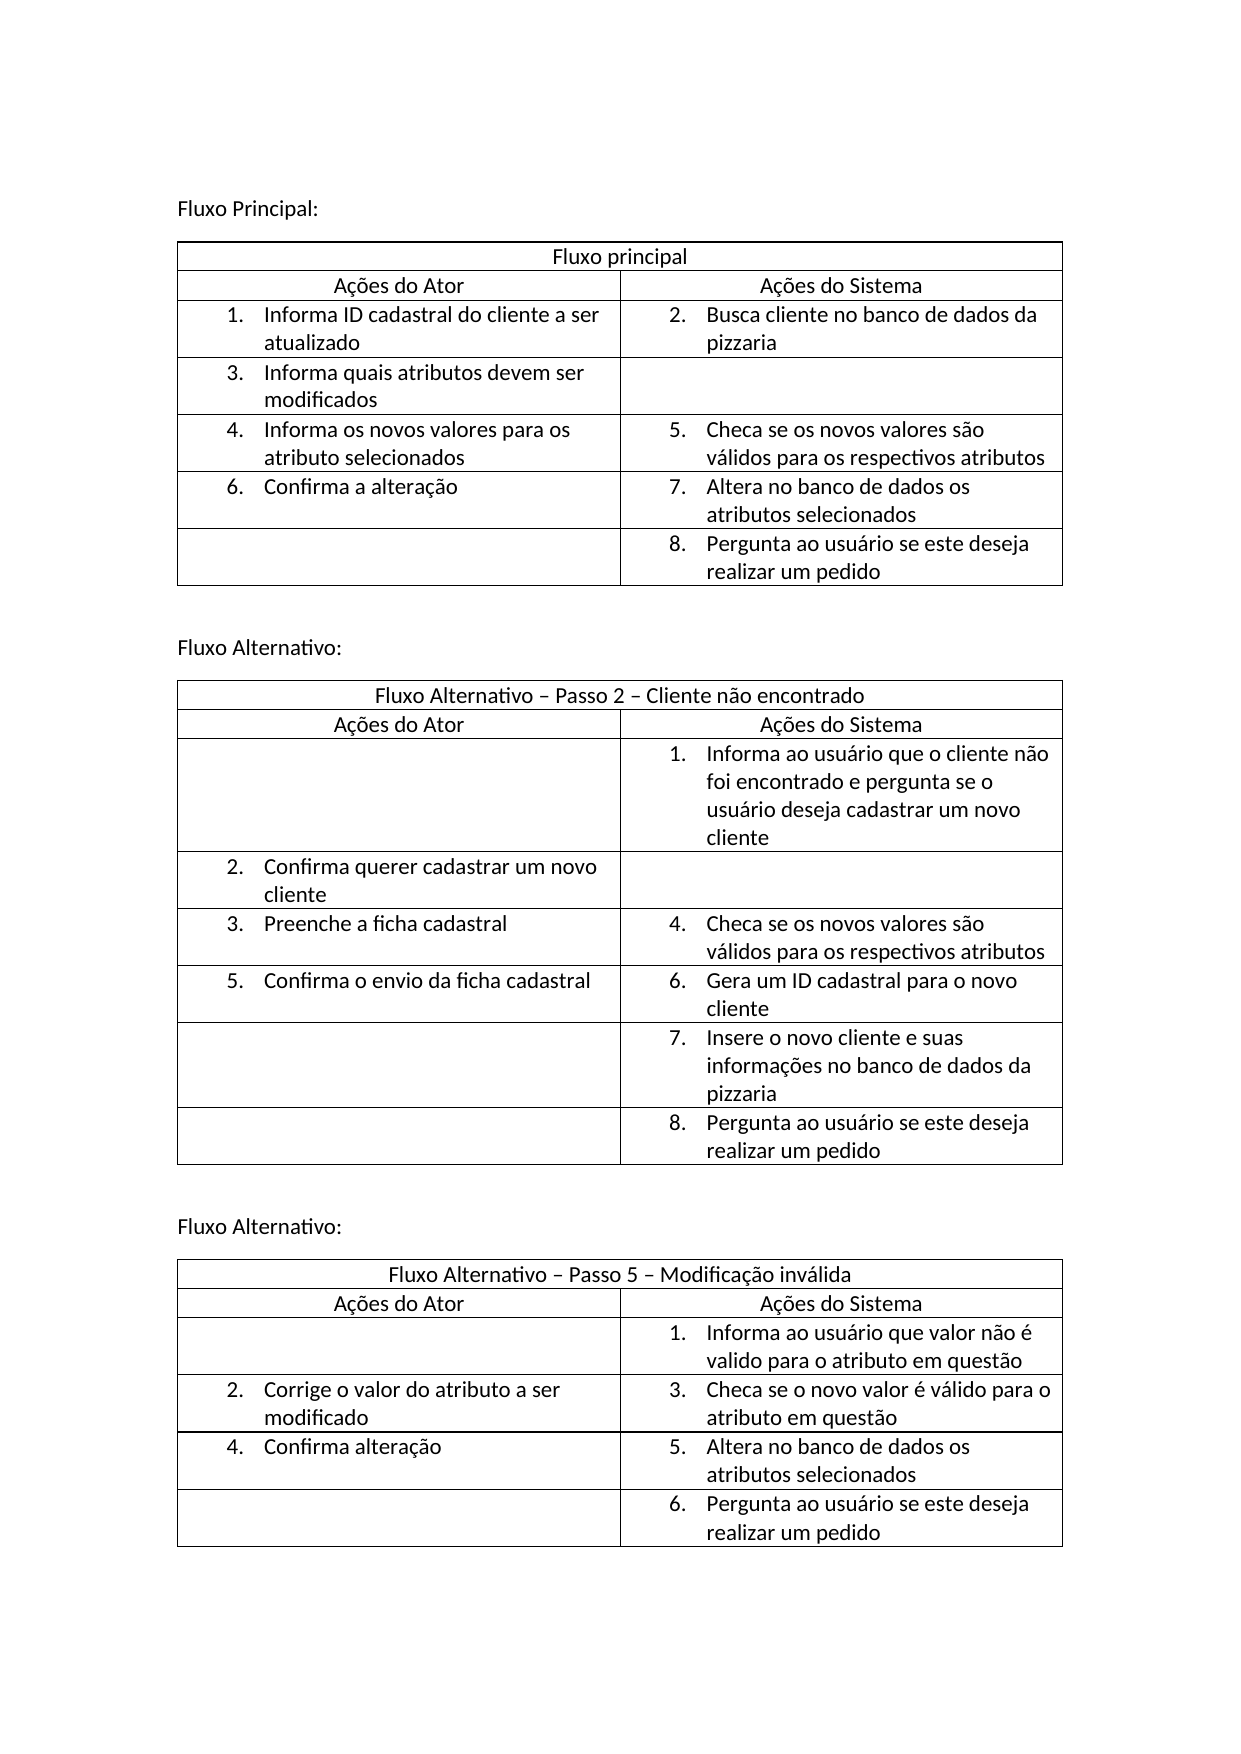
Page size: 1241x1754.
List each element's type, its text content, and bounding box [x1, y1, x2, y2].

table_cell [178, 1108, 620, 1164]
table_cell Ações do Ator [178, 271, 620, 299]
table_cell [178, 739, 620, 851]
text Fluxo Alternativo: [177, 633, 1063, 661]
table_cell [621, 358, 1062, 414]
table_cell Gera um ID cadastral para o novo cliente [621, 966, 1062, 1022]
table_cell Ações do Sistema [621, 271, 1062, 299]
table_cell Informa quais atributos devem ser modificados [178, 358, 620, 414]
table_cell Informa ao usuário que valor não é valido para o atributo em questão [621, 1318, 1062, 1374]
table_cell Pergunta ao usuário se este deseja realizar um pedido [621, 1490, 1062, 1546]
table_cell Busca cliente no banco de dados da pizzaria [621, 301, 1062, 357]
table_cell Altera no banco de dados os atributos selecionados [621, 472, 1062, 528]
table_cell Ações do Ator [178, 710, 620, 738]
table_cell Checa se o novo valor é válido para o atributo em questão [621, 1375, 1062, 1431]
table_header Fluxo principal [178, 243, 1062, 270]
table_cell Informa os novos valores para os atributo selecionados [178, 415, 620, 471]
table_cell Ações do Sistema [621, 1289, 1062, 1317]
table_cell [178, 1318, 620, 1374]
table_cell Corrige o valor do atributo a ser modificado [178, 1375, 620, 1431]
table_cell Preenche a ficha cadastral [178, 909, 620, 965]
table_cell Pergunta ao usuário se este deseja realizar um pedido [621, 1108, 1062, 1164]
table_cell Informa ID cadastral do cliente a ser atualizado [178, 301, 620, 357]
table_cell Ações do Ator [178, 1289, 620, 1317]
table_header Fluxo Alternativo – Passo 5 – Modificação inválida [178, 1260, 1062, 1288]
table_cell Confirma a alteração [178, 472, 620, 528]
table_cell Confirma o envio da ficha cadastral [178, 966, 620, 1022]
table_cell Insere o novo cliente e suas informações no banco de dados da pizzaria [621, 1023, 1062, 1107]
table_cell Pergunta ao usuário se este deseja realizar um pedido [621, 529, 1062, 585]
table_cell [178, 1490, 620, 1546]
table_cell Altera no banco de dados os atributos selecionados [621, 1433, 1062, 1488]
table_cell Checa se os novos valores são válidos para os respectivos atributos [621, 909, 1062, 965]
table_cell Confirma querer cadastrar um novo cliente [178, 852, 620, 908]
table_cell [621, 852, 1062, 908]
table_cell [178, 529, 620, 585]
table_header Fluxo Alternativo – Passo 2 – Cliente não encontrado [178, 681, 1062, 709]
table_cell Ações do Sistema [621, 710, 1062, 738]
table_cell Confirma alteração [178, 1433, 620, 1488]
table_cell [178, 1023, 620, 1107]
text Fluxo Alternativo: [177, 1212, 1063, 1240]
text Fluxo Principal: [177, 194, 1063, 222]
table_cell Informa ao usuário que o cliente não foi encontrado e pergunta se o usuário deseja cadastrar um novo cliente [621, 739, 1062, 851]
table_cell Checa se os novos valores são válidos para os respectivos atributos [621, 415, 1062, 471]
